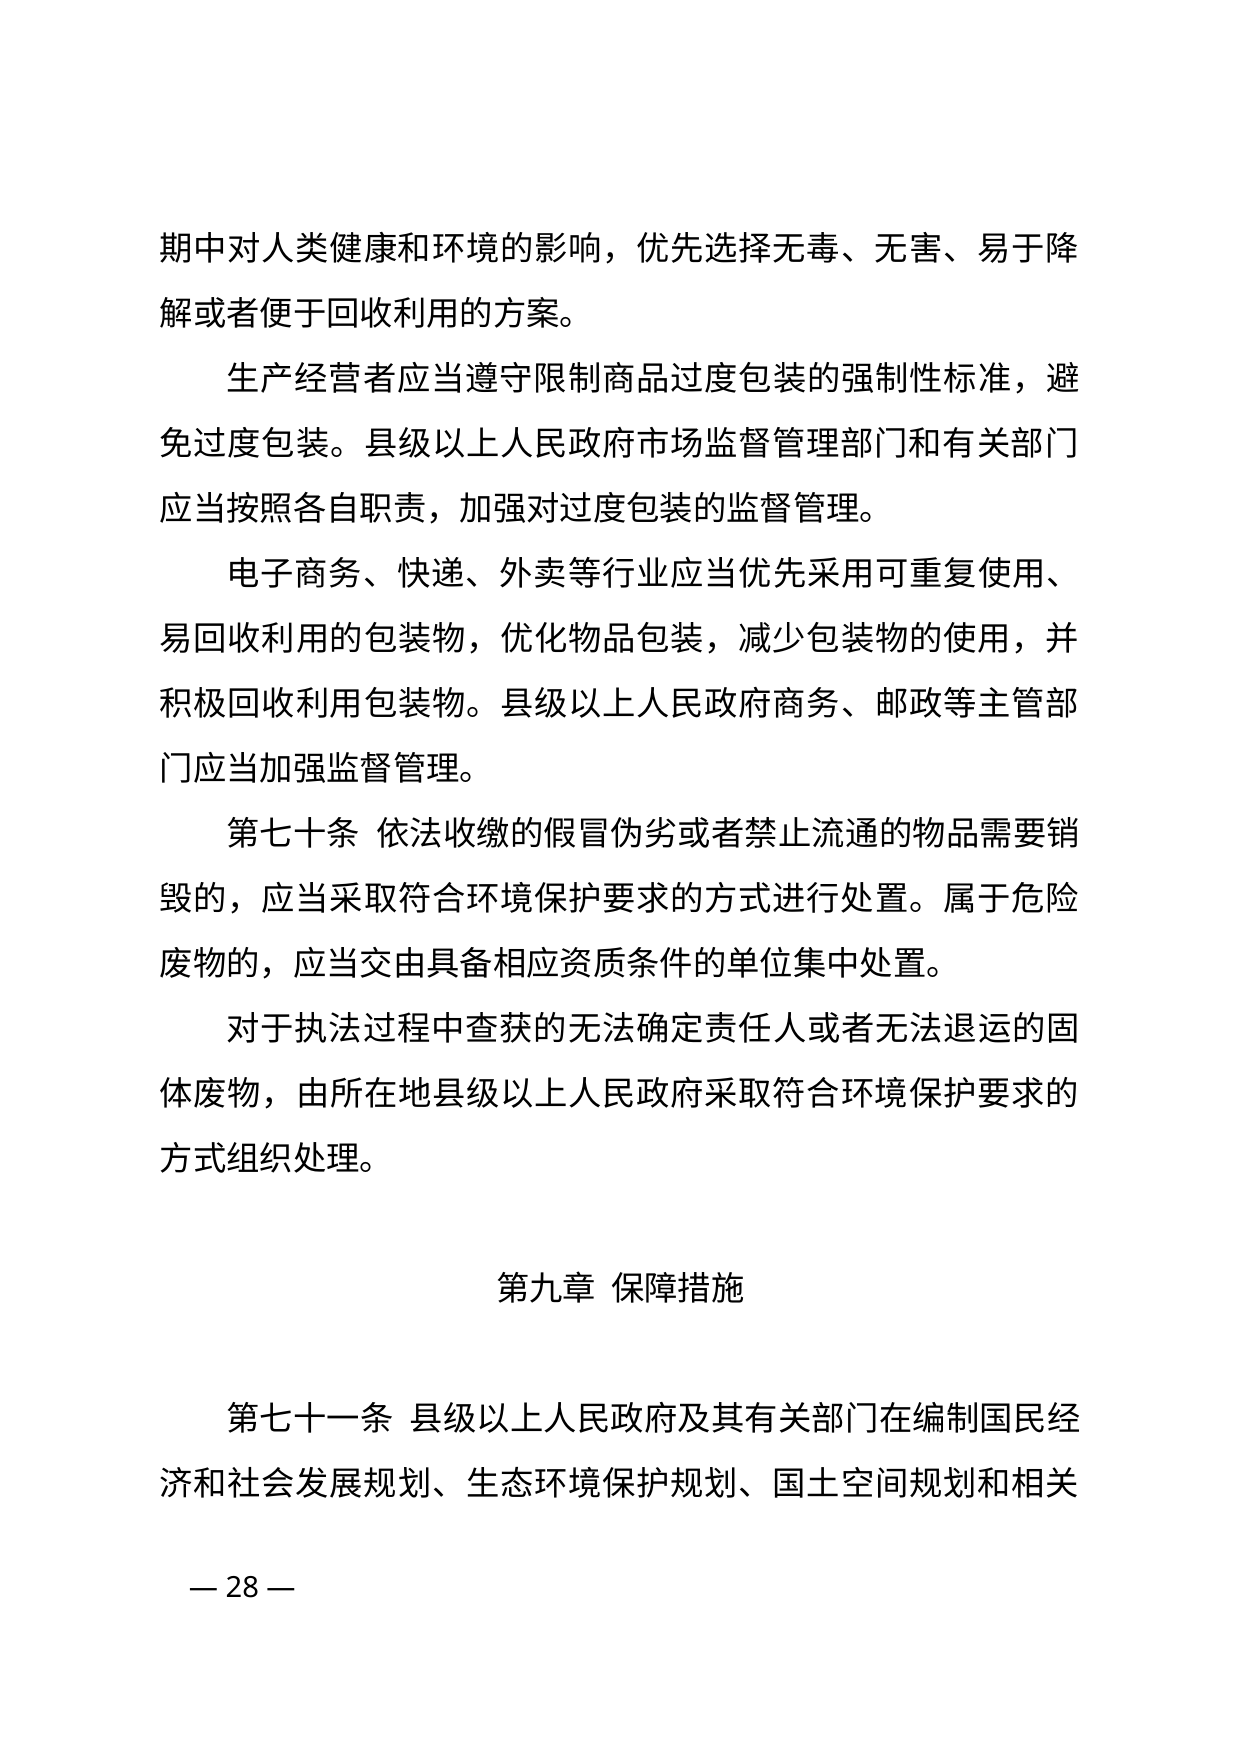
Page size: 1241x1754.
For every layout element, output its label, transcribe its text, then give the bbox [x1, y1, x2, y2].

text 生产经营者应当遵守限制商品过度包装的强制性标准，避免过度包装。县级以上人民政府市场监督管理部门和有关部门应当按照各自职责，加强对过度包装的监督管理。 [159, 344, 1081, 539]
text 第七十条 依法收缴的假冒伪劣或者禁止流通的物品需要销毁的，应当采取符合环境保护要求的方式进行处置。属于危险废物的，应当交由具备相应资质条件的单位集中处置。 [159, 799, 1081, 994]
text 第九章 保障措施 [159, 1254, 1081, 1319]
text 电子商务、快递、外卖等行业应当优先采用可重复使用、易回收利用的包装物，优化物品包装，减少包装物的使用，并积极回收利用包装物。县级以上人民政府商务、邮政等主管部门应当加强监督管理。 [159, 539, 1081, 799]
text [159, 214, 1081, 344]
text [159, 1384, 1081, 1514]
text 对于执法过程中查获的无法确定责任人或者无法退运的固体废物，由所在地县级以上人民政府采取符合环境保护要求的方式组织处理。 [159, 994, 1081, 1189]
